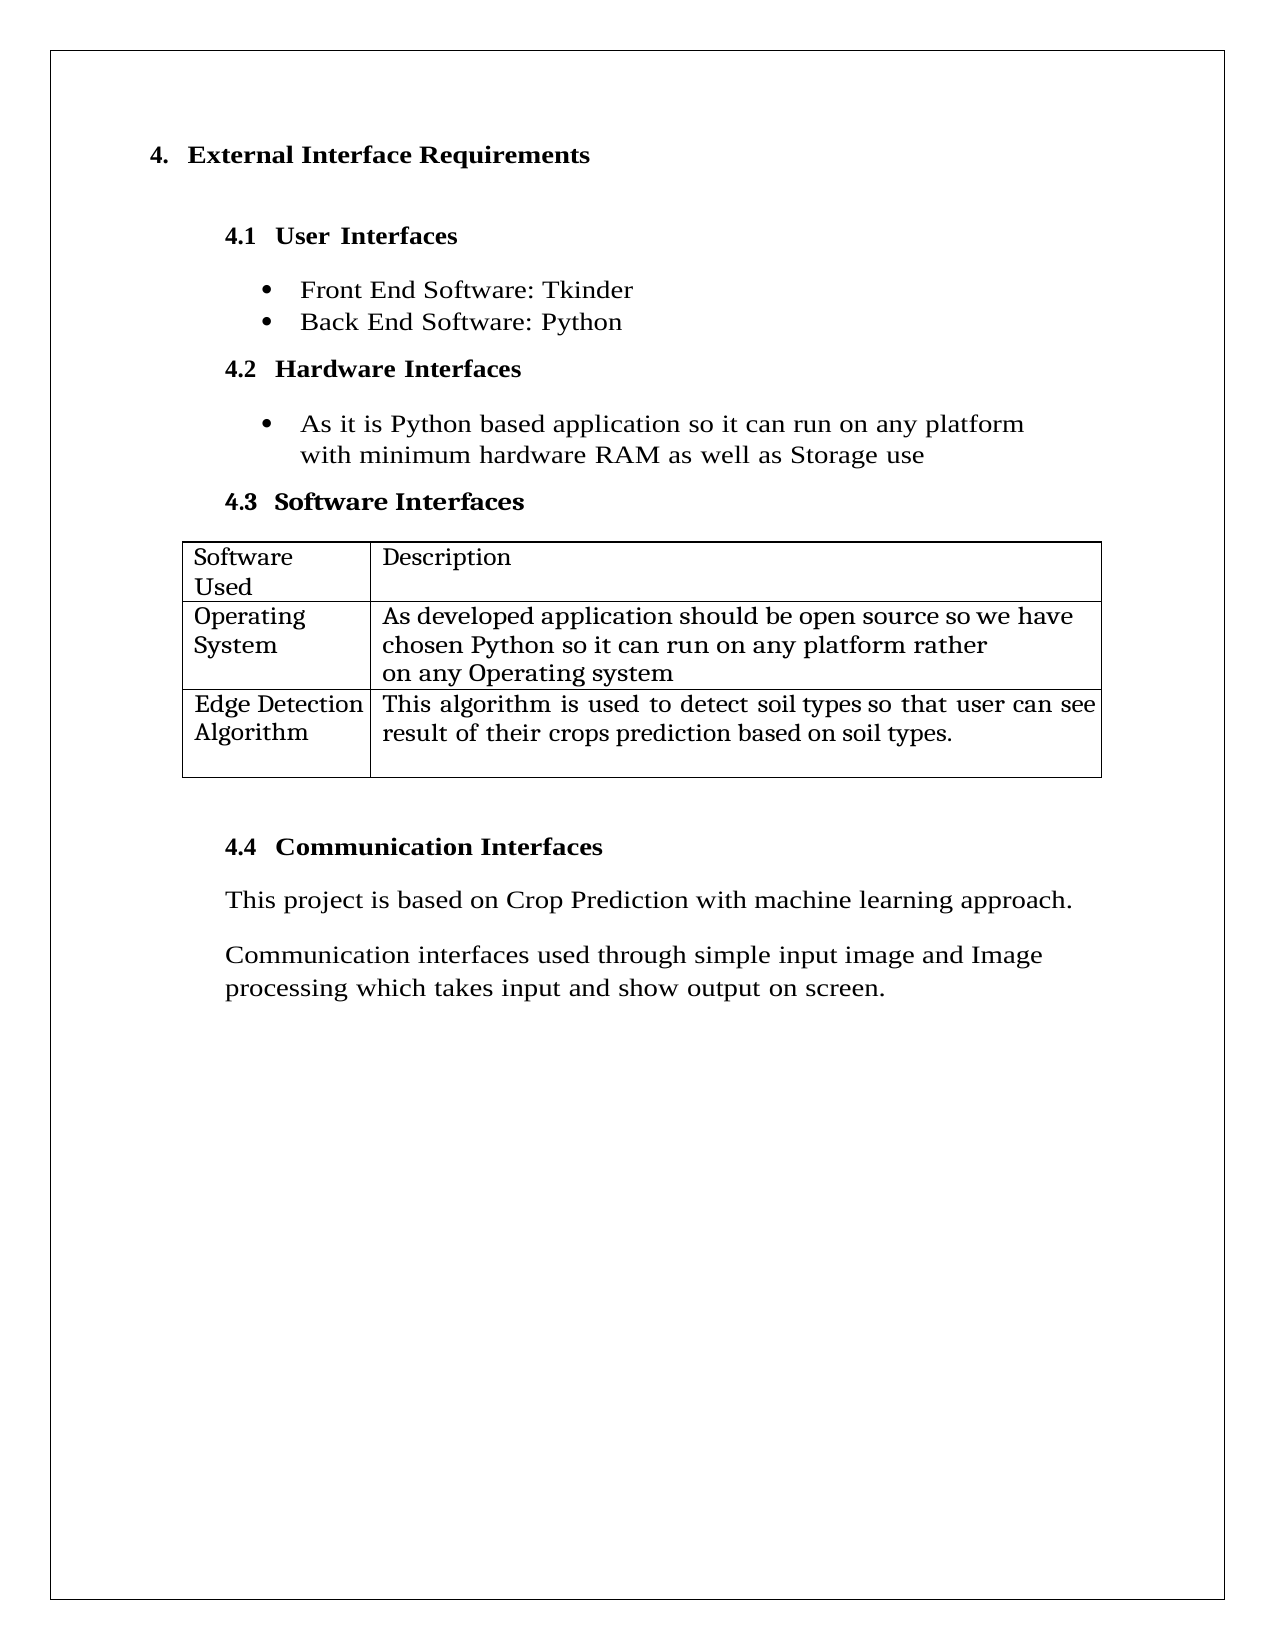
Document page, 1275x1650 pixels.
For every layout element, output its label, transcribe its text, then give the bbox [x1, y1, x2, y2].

list Communication Interfaces [225, 832, 1202, 860]
subtitle External Interface Requirements [150, 141, 1202, 169]
text This project is based on Crop Prediction with machine learning approach. [225, 886, 1202, 914]
subtitle User Interfaces [225, 221, 1202, 250]
table_cell Operating System [183, 602, 370, 689]
list Back End Software: Python [262, 307, 1202, 335]
table_cell This algorithm is used to detect soil types so that user can see result of their crops prediction based on soil types. [371, 690, 1101, 777]
table_header Description [371, 543, 1101, 601]
list As it is Python based application so it can run on any platform with minimum hardware RAM as well as Storage use [262, 409, 1067, 468]
table_cell As developed application should be open source so we have chosen Python so it can run on any platform rather on any Operating system [371, 602, 1101, 689]
text Communication interfaces used through simple input image and Image processing which takes input and show output on screen. [225, 940, 1130, 1001]
subtitle Hardware Interfaces [225, 354, 1202, 383]
list Front End Software: Tkinder [262, 275, 1202, 304]
table_header Software Used [183, 543, 370, 601]
subtitle Software Interfaces [225, 488, 1202, 516]
table_cell Edge Detection Algorithm [183, 690, 370, 777]
